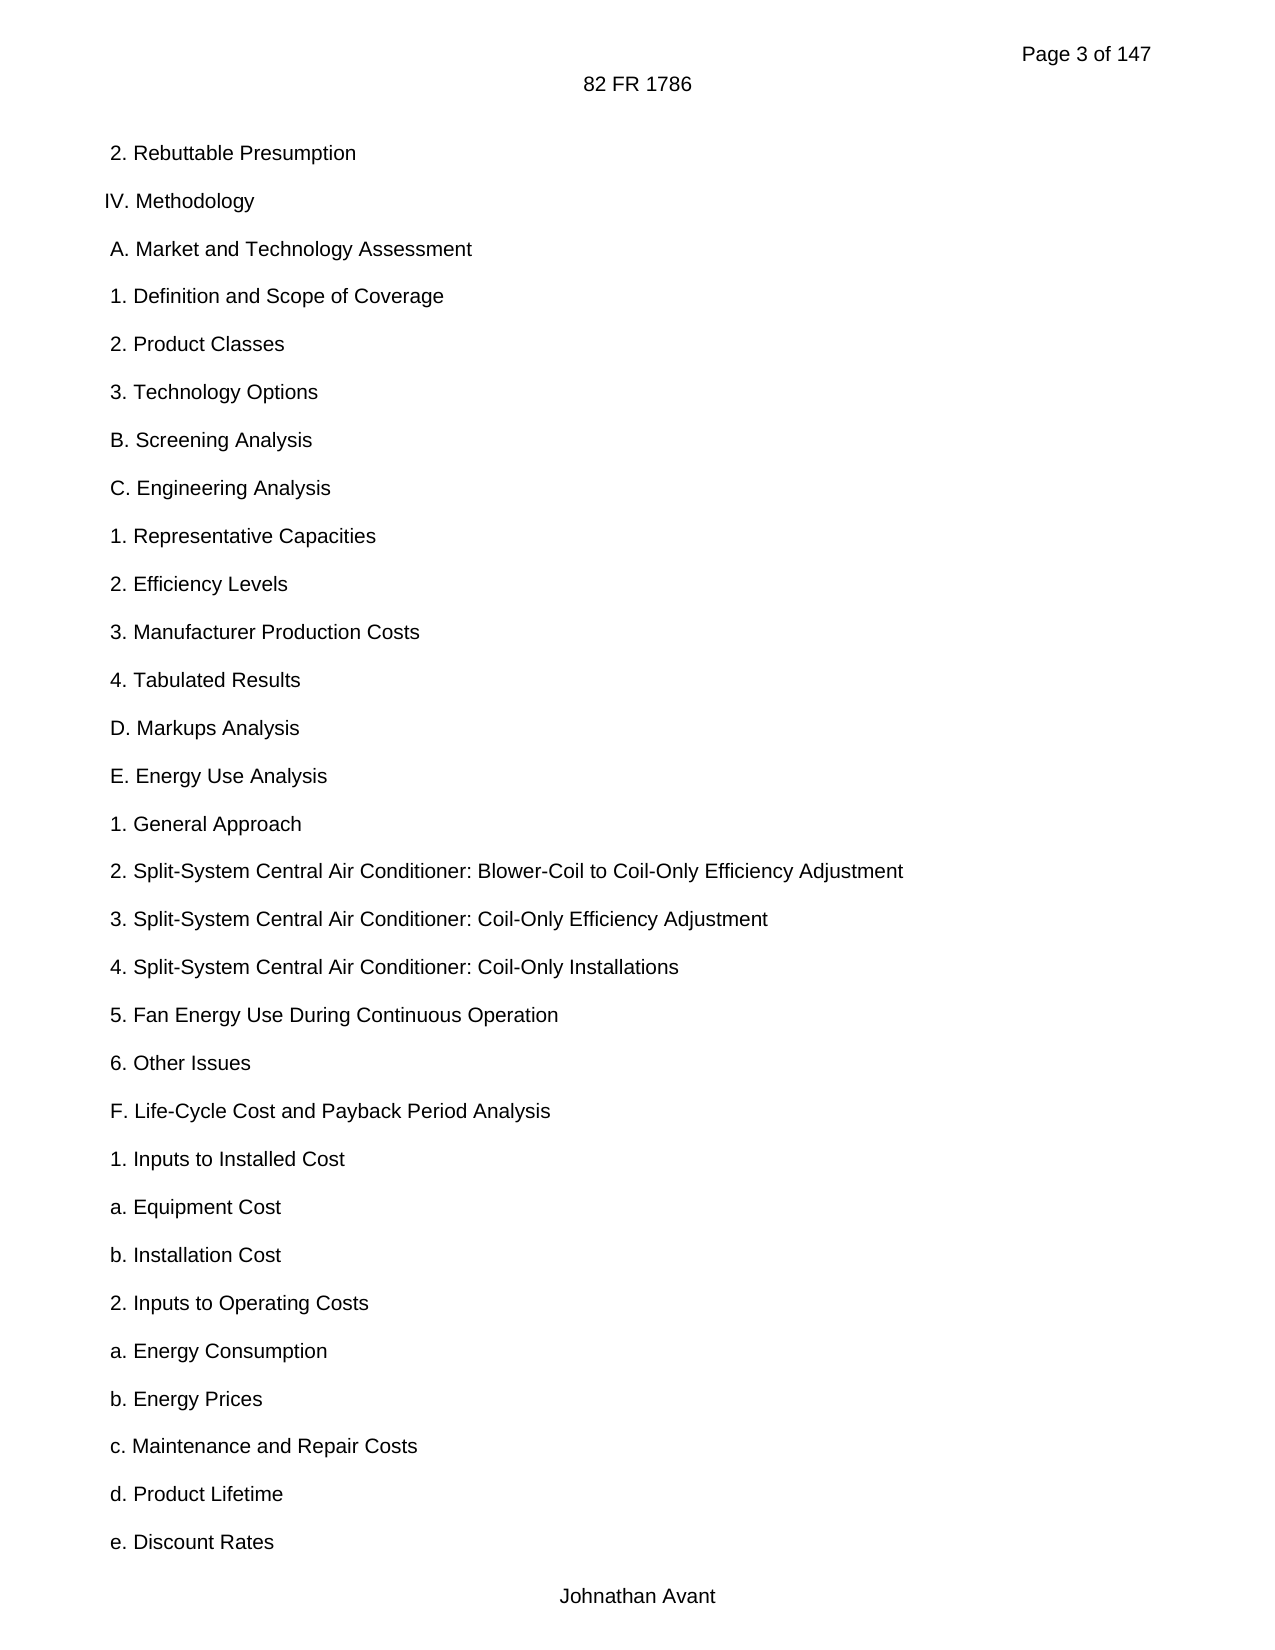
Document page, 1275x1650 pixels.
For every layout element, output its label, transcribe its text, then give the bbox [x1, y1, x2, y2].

text F. Life-Cycle Cost and Payback Period Analysis [104, 1096, 1171, 1123]
text A. Market and Technology Assessment [104, 233, 1171, 260]
text E. Energy Use Analysis [104, 760, 1171, 787]
text 1. Representative Capacities [104, 521, 1171, 548]
text B. Screening Analysis [104, 425, 1171, 452]
text 2. Product Classes [104, 329, 1171, 356]
text 3. Technology Options [104, 377, 1171, 404]
text 2. Rebuttable Presumption [104, 137, 1171, 164]
text a. Equipment Cost [104, 1192, 1171, 1219]
text e. Discount Rates [104, 1527, 1171, 1554]
text 3. Manufacturer Production Costs [104, 617, 1171, 644]
text 5. Fan Energy Use During Continuous Operation [104, 1000, 1171, 1027]
text D. Markups Analysis [104, 712, 1171, 739]
text d. Product Lifetime [104, 1479, 1171, 1506]
text 4. Tabulated Results [104, 664, 1171, 692]
text 1. Definition and Scope of Coverage [104, 281, 1171, 308]
text 3. Split-System Central Air Conditioner: Coil-Only Efficiency Adjustment [104, 904, 1171, 931]
text 1. General Approach [104, 808, 1171, 835]
text 6. Other Issues [104, 1048, 1171, 1075]
text 1. Inputs to Installed Cost [104, 1144, 1171, 1171]
text C. Engineering Analysis [104, 473, 1171, 500]
text 2. Efficiency Levels [104, 569, 1171, 596]
text 2. Inputs to Operating Costs [104, 1287, 1171, 1314]
text b. Installation Cost [104, 1239, 1171, 1267]
text IV. Methodology [104, 185, 1171, 212]
text b. Energy Prices [104, 1383, 1171, 1410]
text 2. Split-System Central Air Conditioner: Blower-Coil to Coil-Only Efficiency Adjustment [104, 856, 1171, 883]
text c. Maintenance and Repair Costs [104, 1431, 1171, 1458]
text 4. Split-System Central Air Conditioner: Coil-Only Installations [104, 952, 1171, 979]
text a. Energy Consumption [104, 1335, 1171, 1362]
